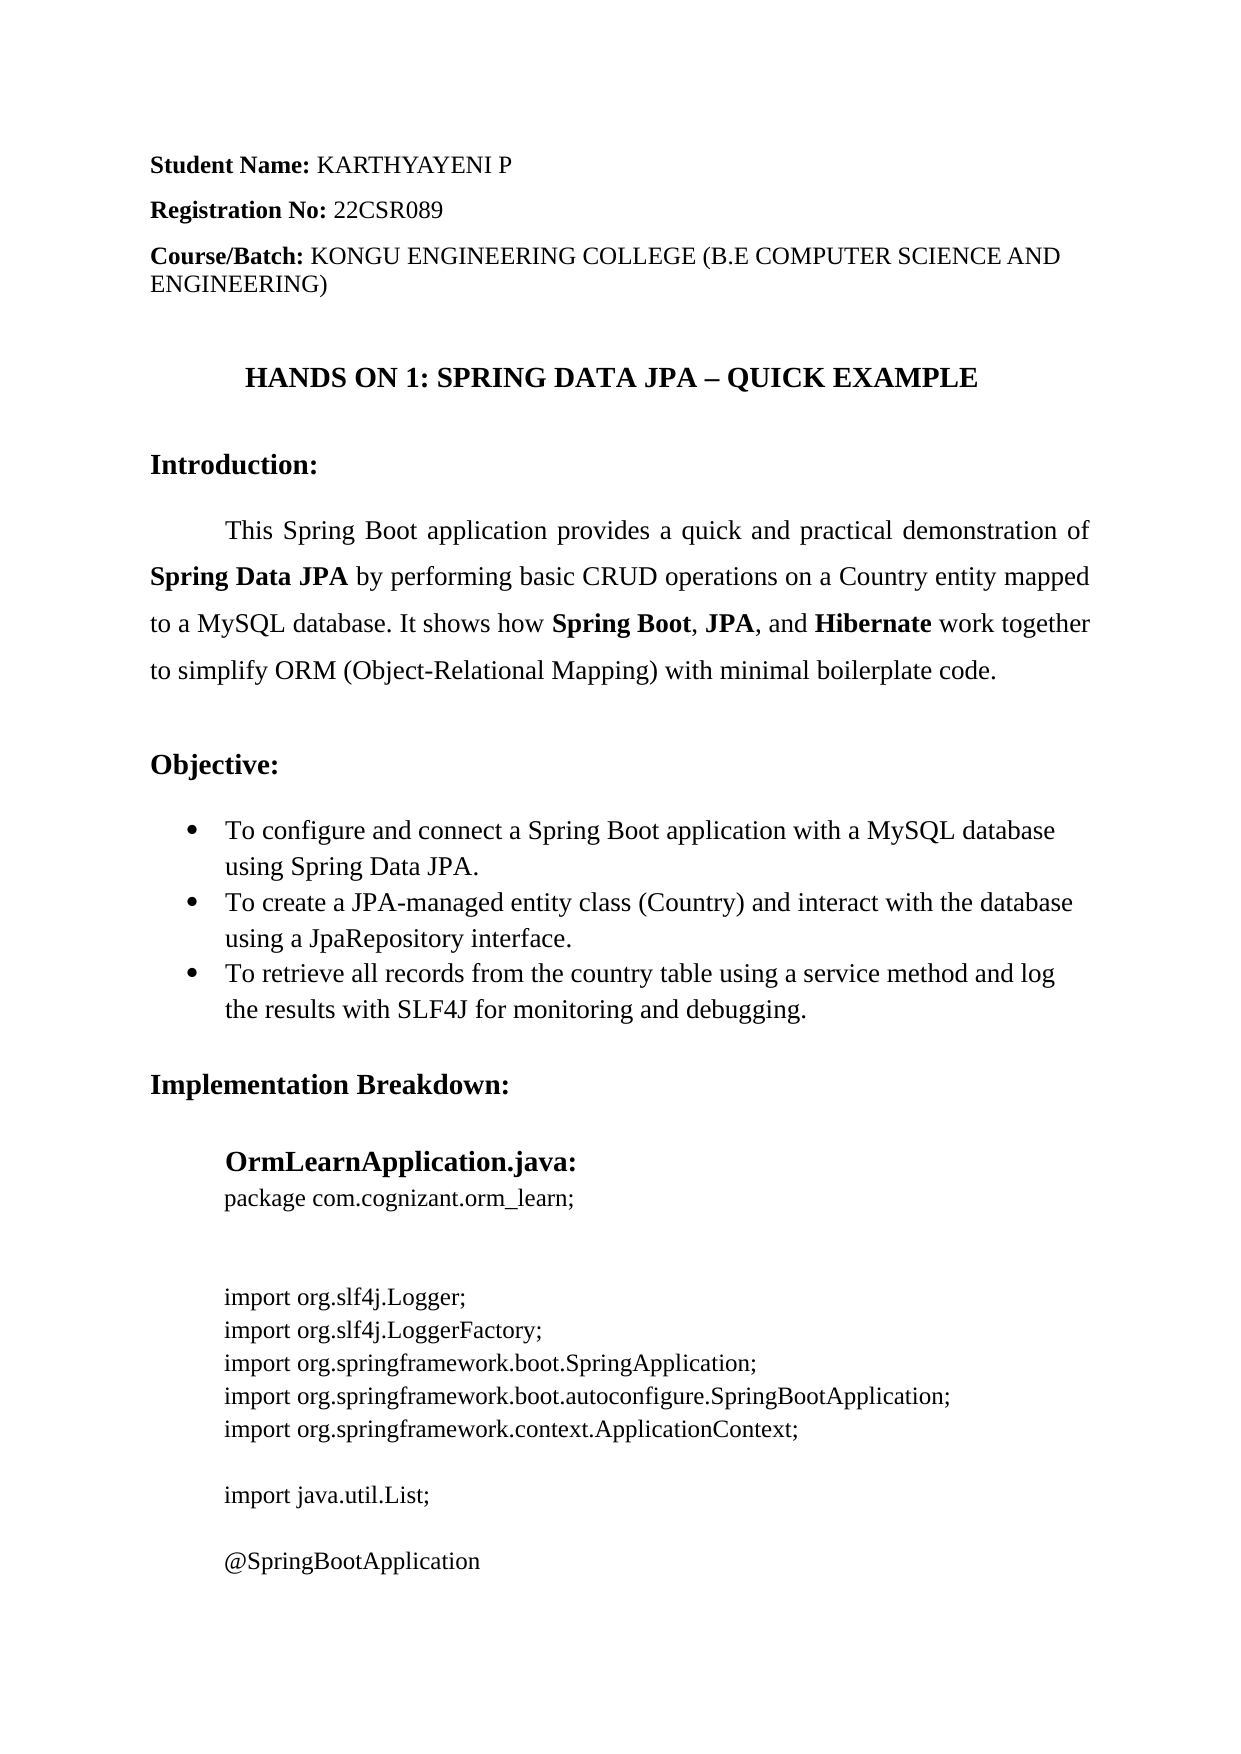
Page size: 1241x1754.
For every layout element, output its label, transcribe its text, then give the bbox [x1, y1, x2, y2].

text import java.util.List; [224, 1480, 1090, 1509]
text OrmLearnApplication.java: [150, 1144, 1090, 1178]
list To configure and connect a Spring Boot application with a MySQL database using Spring Data JPA. [187, 814, 1090, 881]
text Course/Batch: KONGU ENGINEERING COLLEGE (B.E COMPUTER SCIENCE AND ENGINEERING) [150, 241, 1090, 298]
text Registration No: 22CSR089 [150, 195, 1090, 224]
text This Spring Boot application provides a quick and practical demonstration of Spring Data JPA by performing basic CRUD operations on a Country entity mapped to a MySQL database. It shows how Spring Boot, JPA, and Hibernate work together to simplify ORM (Object-Relational Mapping) with minimal boilerplate code. [150, 514, 1090, 685]
text Student Name: KARTHYAYENI P [150, 150, 1090, 179]
list To retrieve all records from the country table using a service method and log the results with SLF4J for monitoring and debugging. [187, 957, 1090, 1024]
text import org.springframework.context.ApplicationContext; [224, 1414, 1090, 1443]
text @SpringBootApplication [224, 1546, 1090, 1575]
list To create a JPA-managed entity class (Country) and interact with the database using a JpaRepository interface. [187, 886, 1090, 953]
text Implementation Breakdown: [150, 1067, 1090, 1101]
text import org.slf4j.LoggerFactory; [224, 1315, 1090, 1344]
text Introduction: [150, 447, 1090, 480]
text import org.springframework.boot.SpringApplication; [224, 1348, 1090, 1377]
text package com.cognizant.orm_learn; [224, 1183, 1090, 1212]
text import org.slf4j.Logger; [224, 1282, 1090, 1311]
text HANDS ON 1: SPRING DATA JPA – QUICK EXAMPLE [150, 360, 1090, 394]
text import org.springframework.boot.autoconfigure.SpringBootApplication; [224, 1381, 1090, 1410]
text Objective: [150, 747, 1090, 781]
